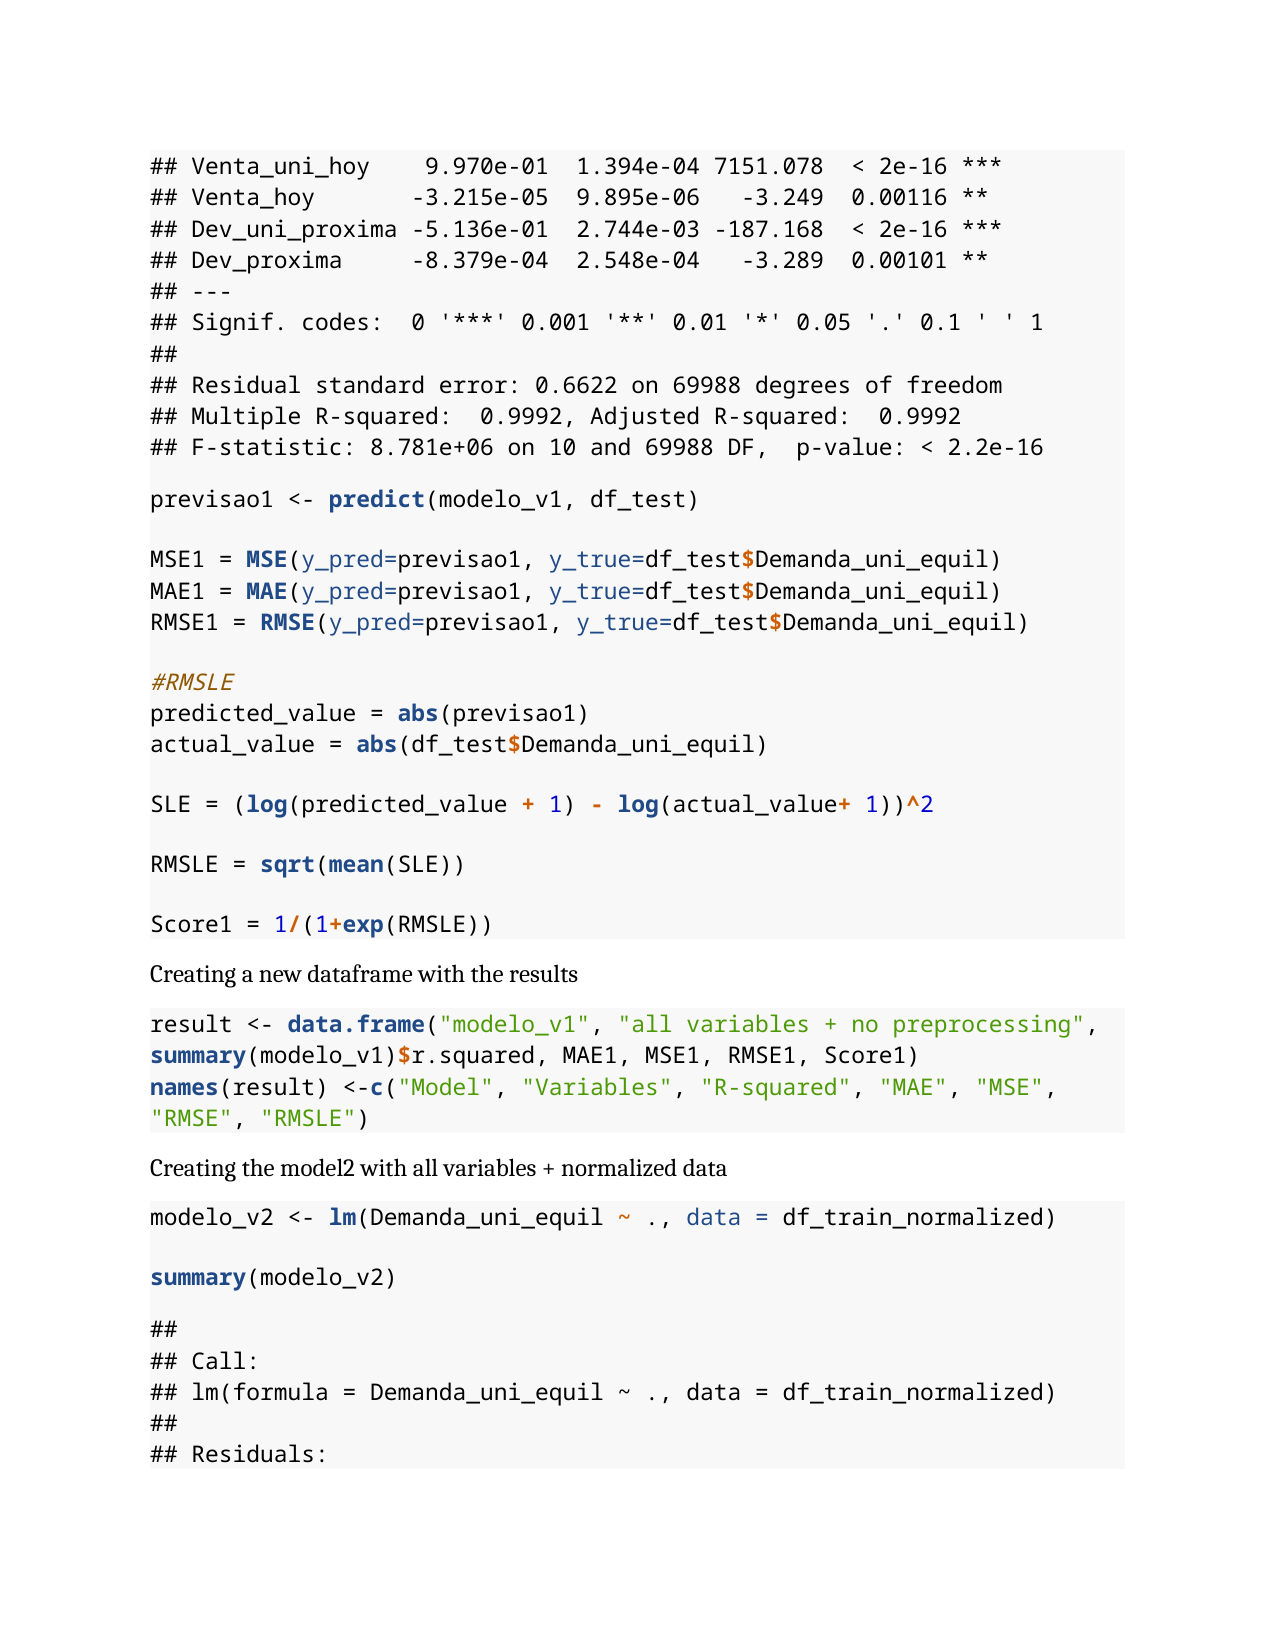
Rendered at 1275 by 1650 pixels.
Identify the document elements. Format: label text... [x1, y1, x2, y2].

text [150, 1313, 1125, 1469]
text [150, 150, 1125, 462]
text previsao1 <- predict(modelo_v1, df_test) MSE1 = MSE(y_pred=previsao1, y_true=df_test$Demanda_uni_equil) MAE1 = MAE(y_pred=previsao1, y_true=df_test$Demanda_uni_equil) RMSE1 = RMSE(y_pred=previsao1, y_true=df_test$Demanda_uni_equil) #RMSLE predicted_value = abs(previsao1) actual_value = abs(df_test$Demanda_uni_equil) SLE = (log(predicted_value + 1) - log(actual_value+ 1))^2 RMSLE = sqrt(mean(SLE)) Score1 = 1/(1+exp(RMSLE)) [150, 483, 1125, 939]
text modelo_v2 <- lm(Demanda_uni_equil ~ ., data = df_train_normalized) summary(modelo_v2) [150, 1201, 1125, 1292]
text result <- data.frame("modelo_v1", "all variables + no preprocessing", summary(modelo_v1)$r.squared, MAE1, MSE1, RMSE1, Score1) names(result) <-c("Model", "Variables", "R-squared", "MAE", "MSE", "RMSE", "RMSLE") [370, 1008, 1125, 1133]
text Creating the model2 with all variables + normalized data [150, 1154, 1125, 1182]
text Creating a new dataframe with the results [150, 960, 1125, 989]
